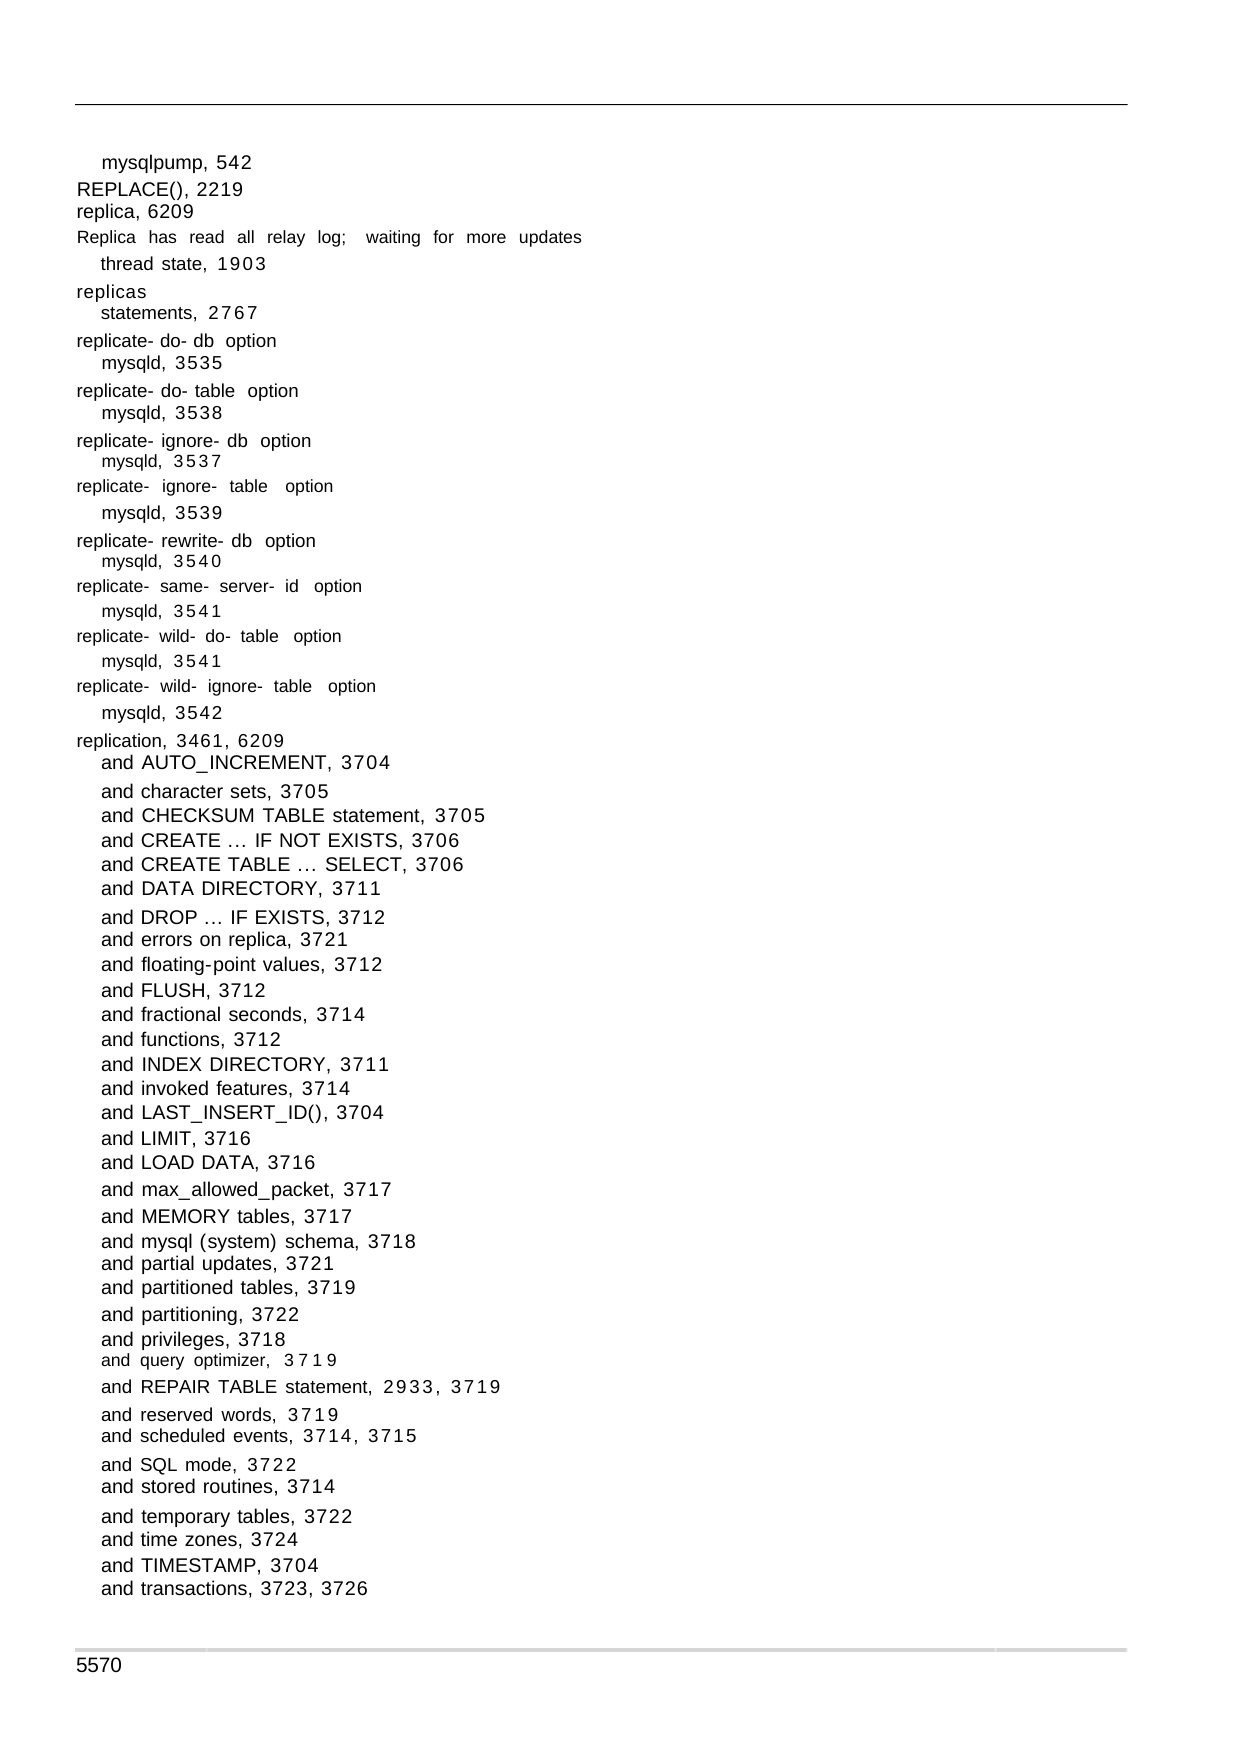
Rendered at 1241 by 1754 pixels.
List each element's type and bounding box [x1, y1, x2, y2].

picture [75, 1648, 1128, 1652]
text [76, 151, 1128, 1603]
